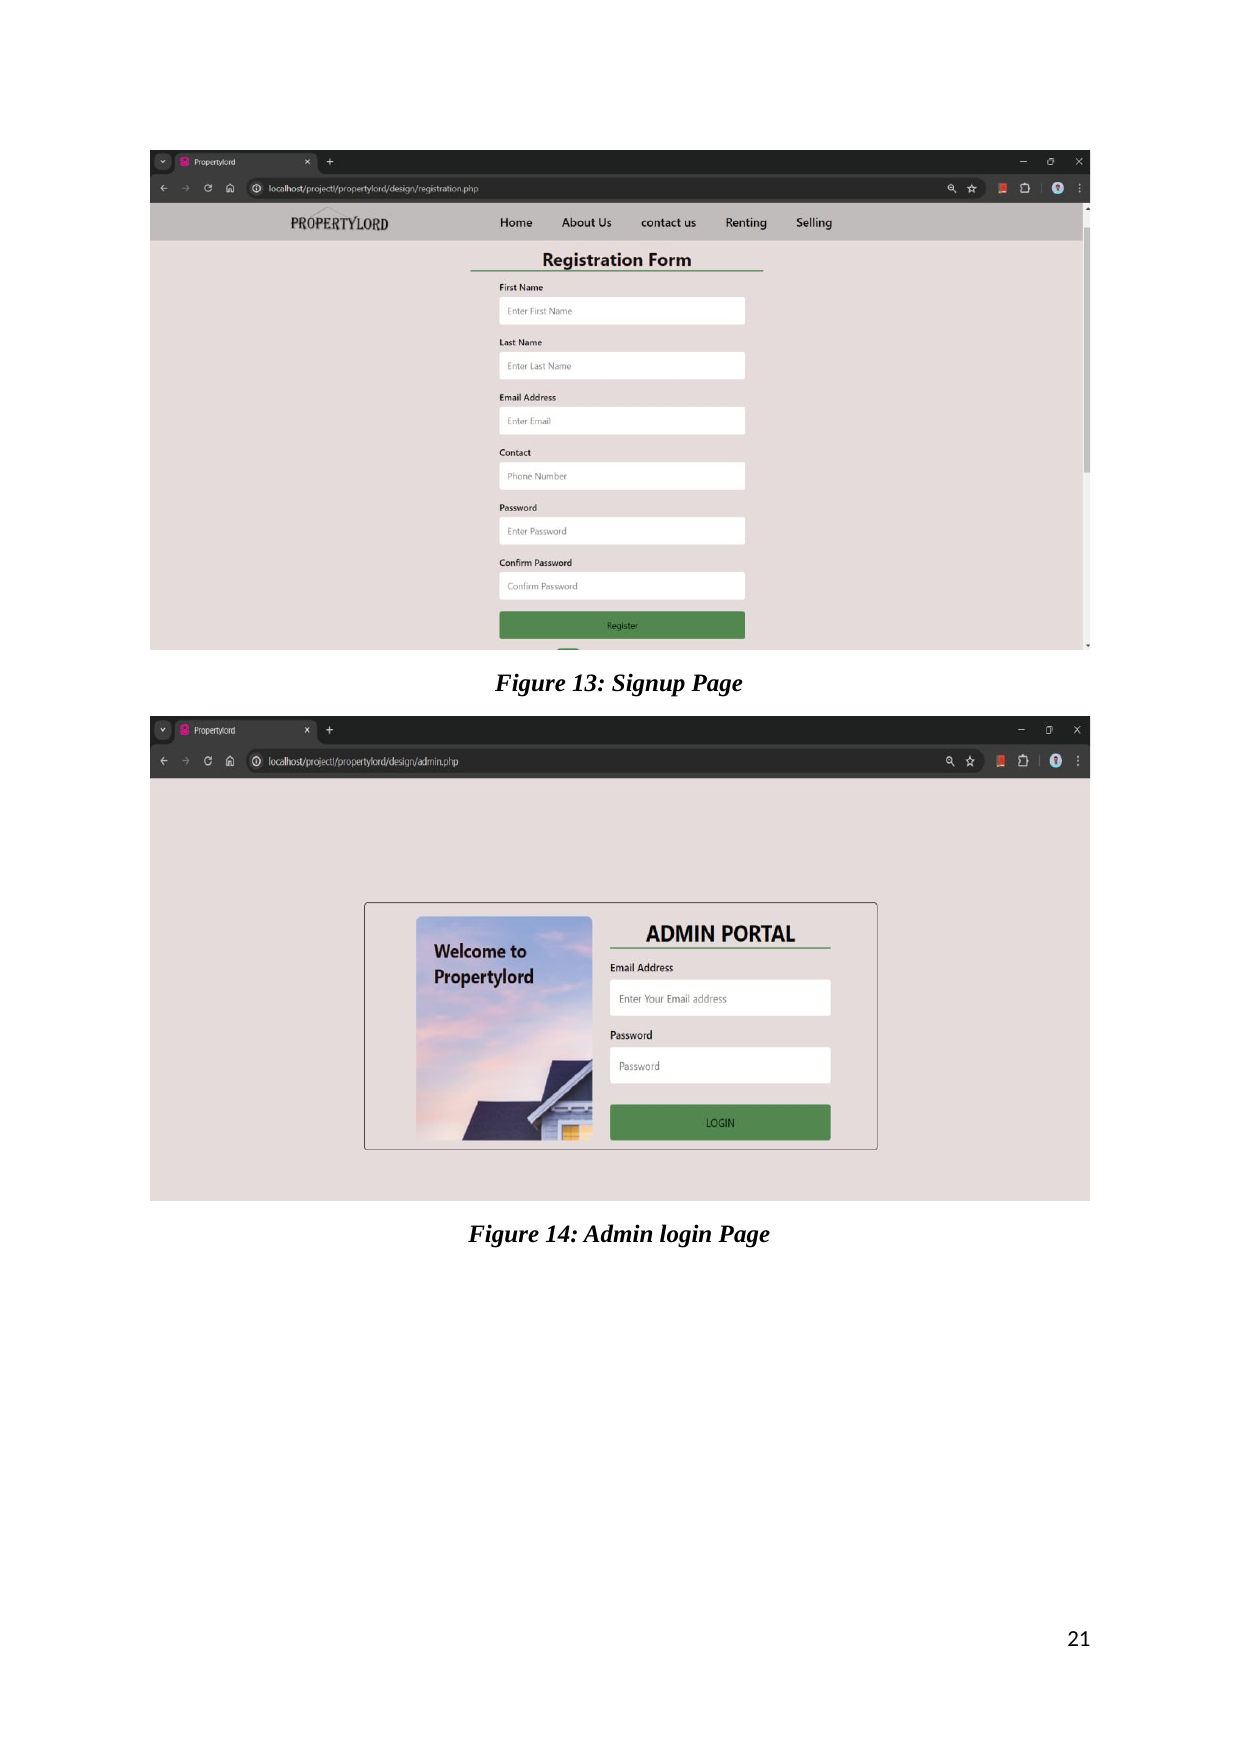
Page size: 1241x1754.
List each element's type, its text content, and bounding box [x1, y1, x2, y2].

picture [150, 716, 1091, 1201]
picture [150, 150, 1091, 650]
text Figure 13: Signup Page [150, 668, 1090, 697]
text Figure 14: Admin login Page [150, 1219, 1090, 1248]
